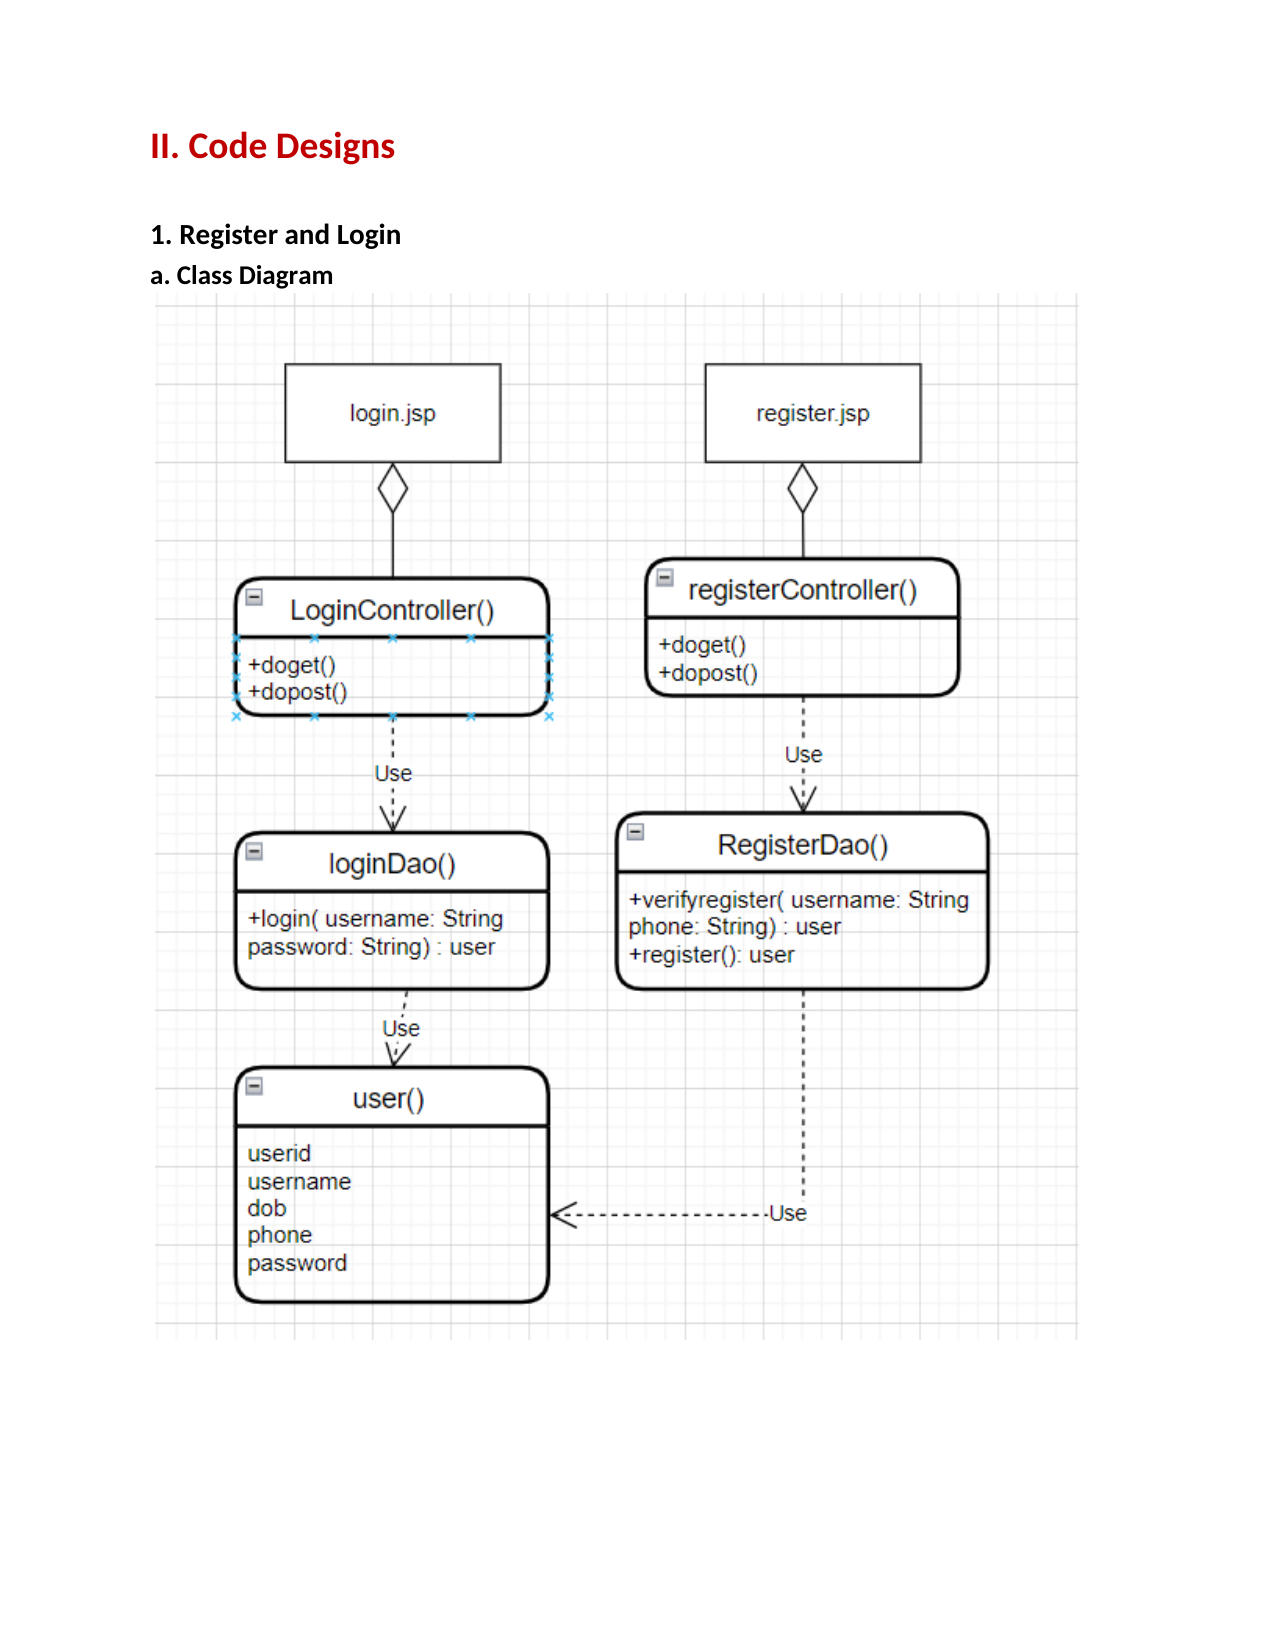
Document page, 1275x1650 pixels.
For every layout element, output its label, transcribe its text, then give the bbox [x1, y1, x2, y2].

picture [155, 293, 1079, 1340]
subtitle 1. Register and Login [150, 216, 1125, 251]
subtitle a. Class Diagram [150, 258, 1125, 291]
subtitle II. Code Designs [150, 122, 1125, 168]
